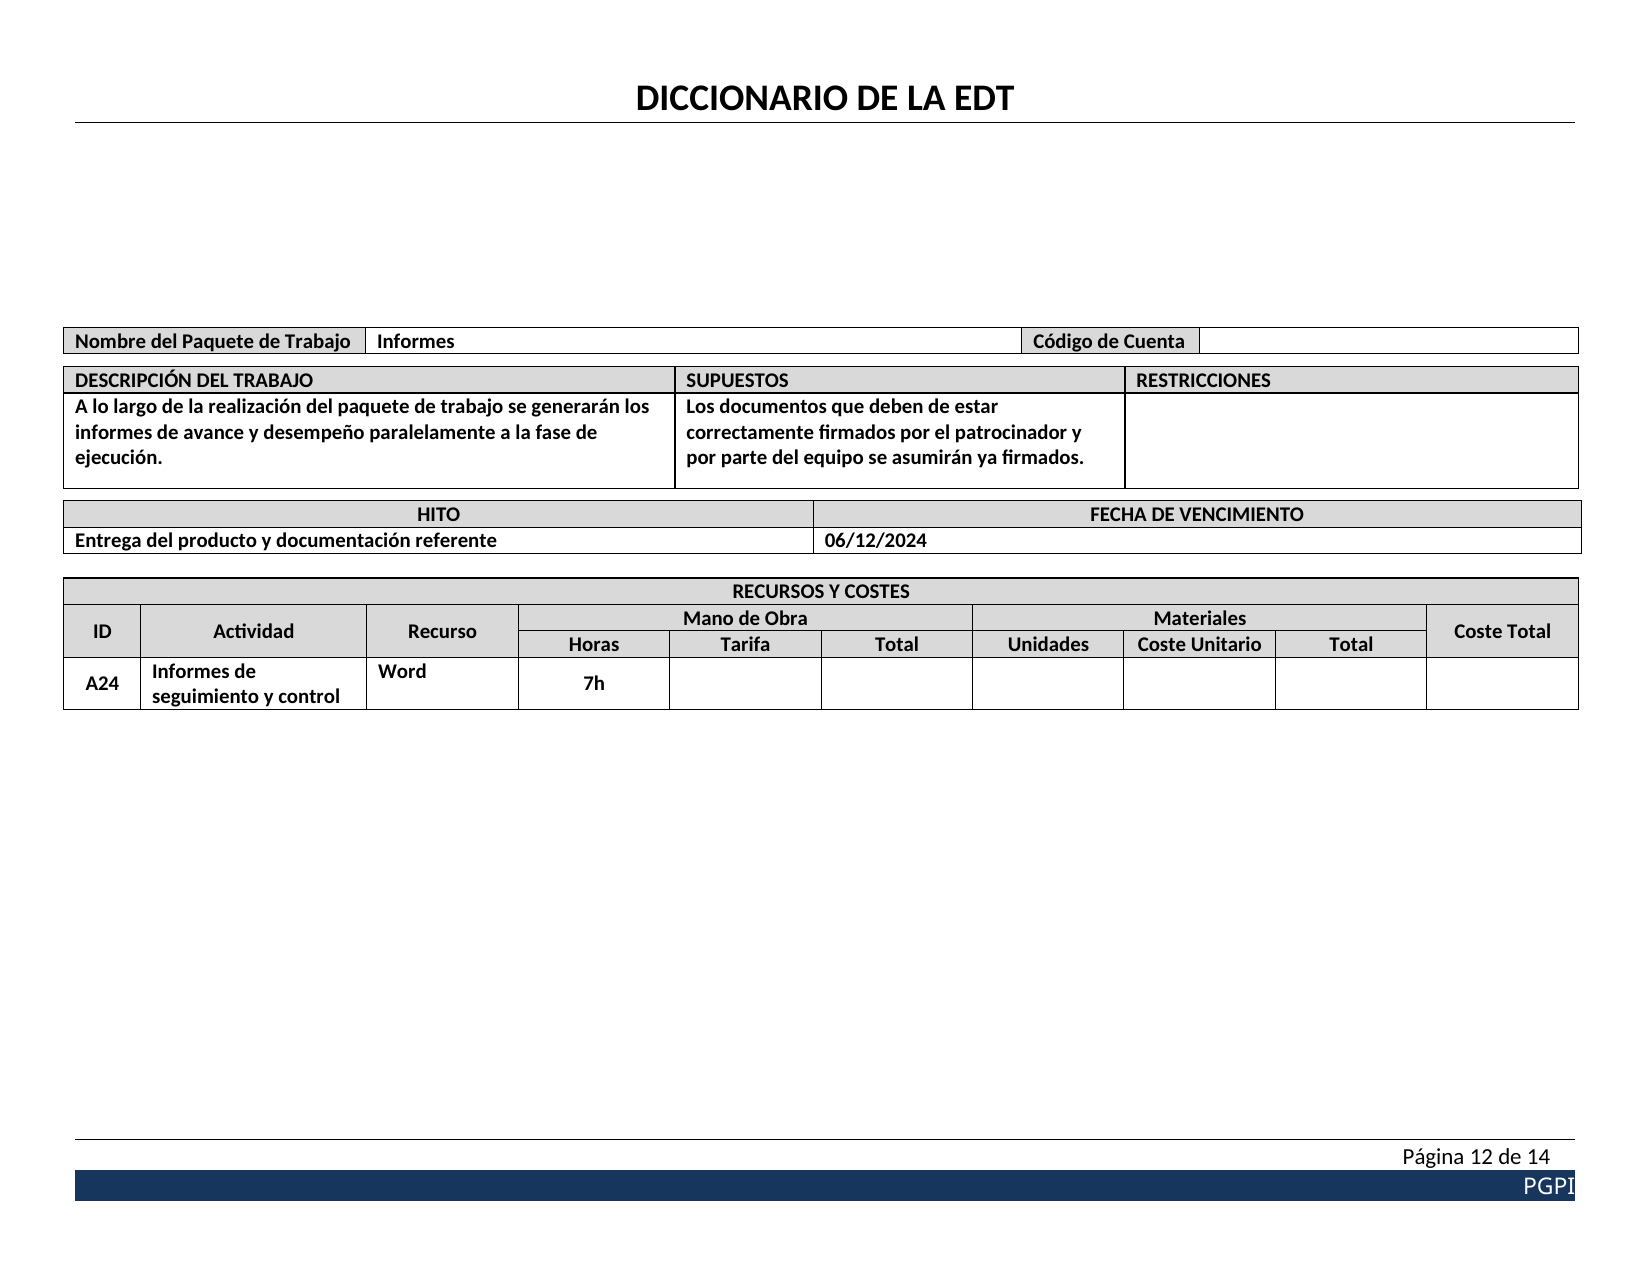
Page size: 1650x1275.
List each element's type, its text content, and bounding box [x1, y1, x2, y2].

table_cell [1124, 658, 1275, 709]
table_cell Informes de seguimiento y control [141, 658, 366, 709]
table_cell Total [1276, 631, 1426, 657]
table_header Código de Cuenta [1022, 328, 1199, 353]
table_header DESCRIPCIÓN DEL TRABAJO [64, 367, 674, 392]
table_cell Los documentos que deben de estar correctamente firmados por el patrocinador y por parte del equipo se asumirán ya firmados. [676, 394, 1124, 487]
table_cell Unidades [973, 631, 1123, 657]
table_cell [973, 658, 1123, 709]
table_cell [670, 658, 821, 709]
table_cell 7h [519, 658, 669, 709]
table_header HITO [64, 501, 813, 527]
table_cell Total [822, 631, 972, 657]
table_cell [1276, 658, 1426, 709]
table_header RECURSOS Y COSTES [64, 579, 1578, 604]
table_header [1200, 328, 1578, 353]
table_cell [822, 658, 972, 709]
table_cell Recurso [367, 605, 518, 657]
table_cell Mano de Obra [519, 605, 972, 630]
table_cell ID [64, 605, 140, 657]
table_cell Coste Unitario [1124, 631, 1275, 657]
table_cell 06/12/2024 [814, 528, 1581, 553]
table_header RESTRICCIONES [1126, 367, 1578, 392]
table_cell [1427, 658, 1578, 709]
table_cell [1126, 394, 1578, 487]
table_header SUPUESTOS [676, 367, 1124, 392]
table_cell Tarifa [670, 631, 821, 657]
table_cell Horas [519, 631, 669, 657]
table_header FECHA DE VENCIMIENTO [814, 501, 1581, 527]
table_cell Coste Total [1427, 605, 1578, 657]
table_header Nombre del Paquete de Trabajo [64, 328, 365, 353]
table_cell A lo largo de la realización del paquete de trabajo se generarán los informes de avance y desempeño paralelamente a la fase de ejecución. [64, 394, 674, 487]
table_header Informes [366, 328, 1021, 353]
table_cell Word [367, 658, 518, 709]
table_cell Actividad [141, 605, 366, 657]
table_cell Materiales [973, 605, 1426, 630]
table_cell A24 [64, 658, 140, 709]
table_cell Entrega del producto y documentación referente [64, 528, 813, 553]
